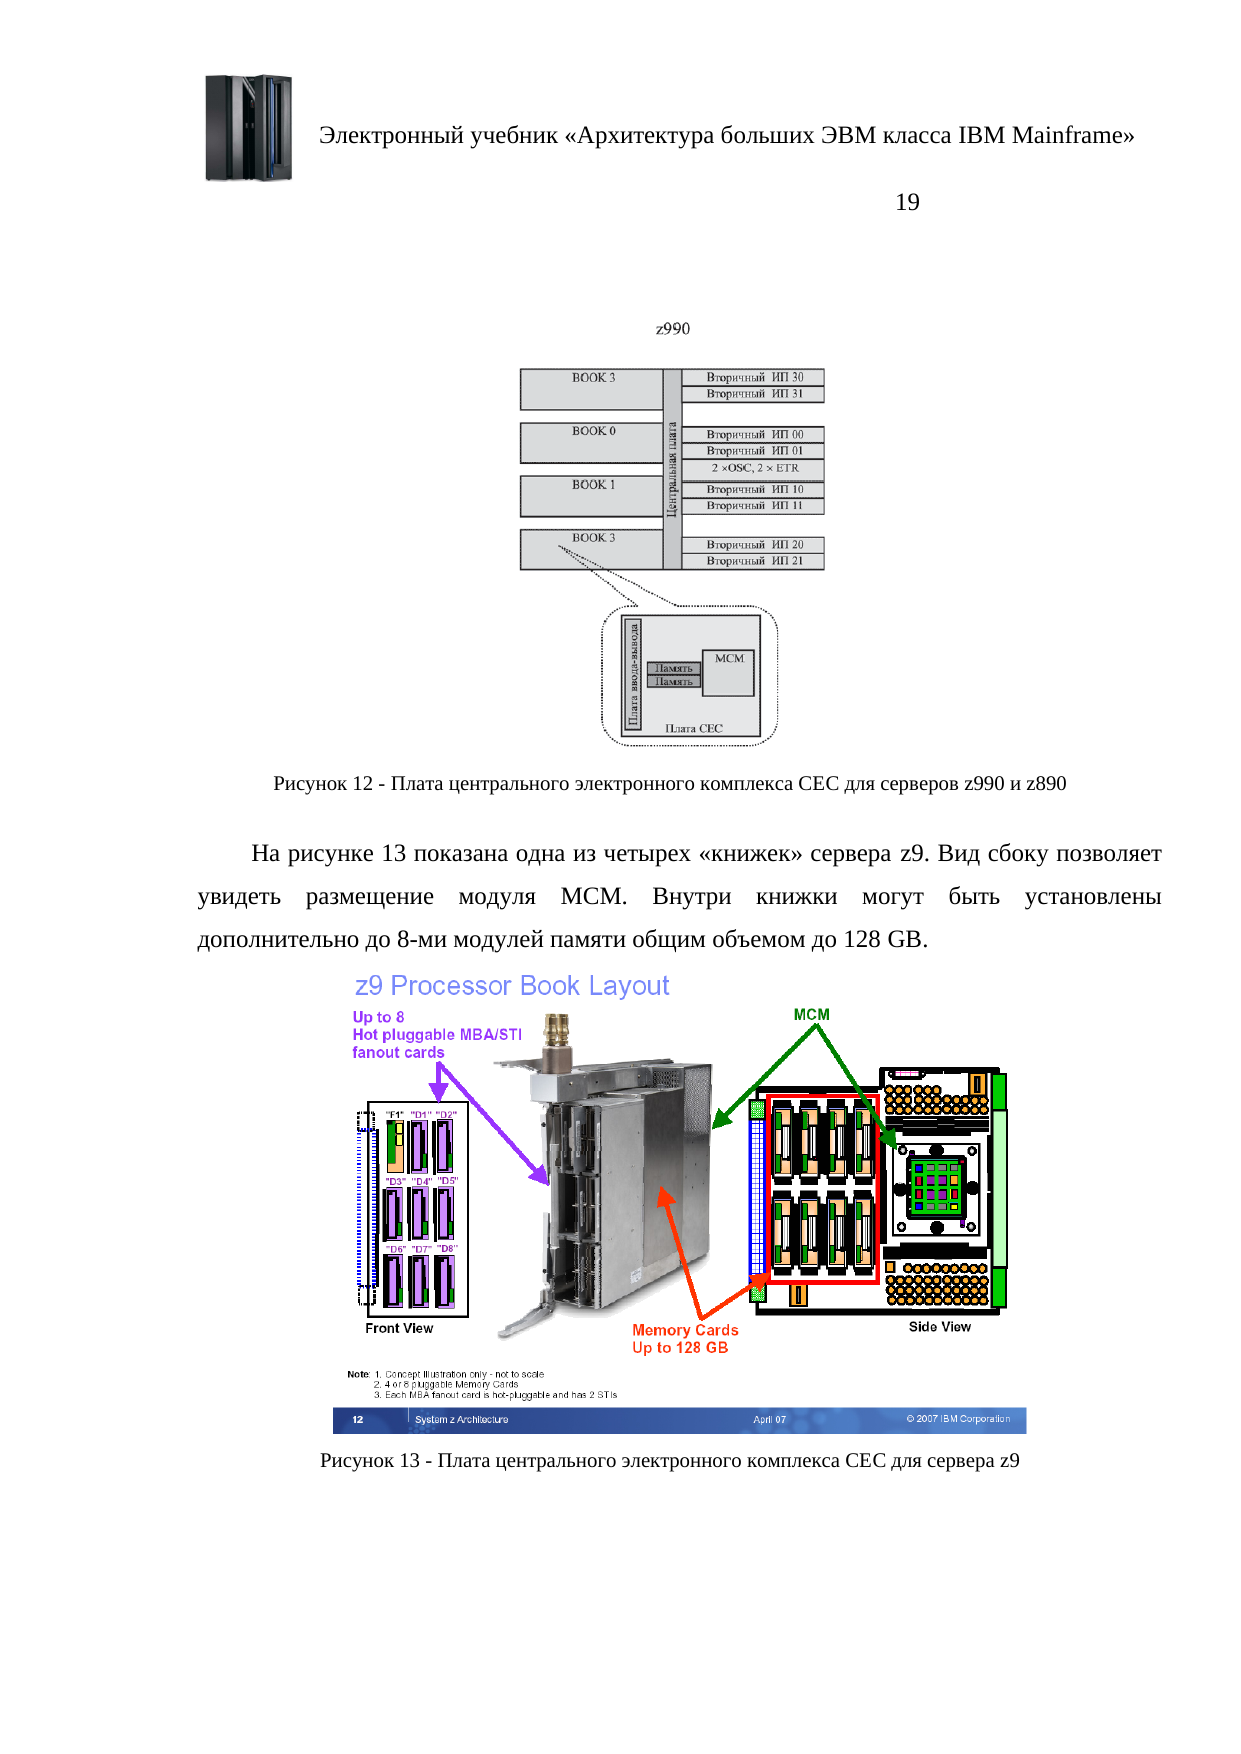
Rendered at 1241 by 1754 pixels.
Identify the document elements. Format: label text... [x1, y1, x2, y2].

picture [515, 321, 825, 747]
picture [324, 967, 1036, 1434]
text Рисунок 13 - Плата центрального электронного комплекса CEC для сервера z9 [177, 1448, 1162, 1472]
text Рисунок 12 - Плата центрального электронного комплекса CEC для серверов z990 и z890 [177, 771, 1162, 794]
text На рисунке 13 показана одна из четырех «книжек» сервера z9. Вид сбоку позволяет увидеть размещение модуля МСМ. Внутри книжки могут быть установлены дополнительно до 8-ми модулей памяти общим объемом до 128 GB. [197, 838, 1162, 953]
picture [204, 73, 294, 182]
